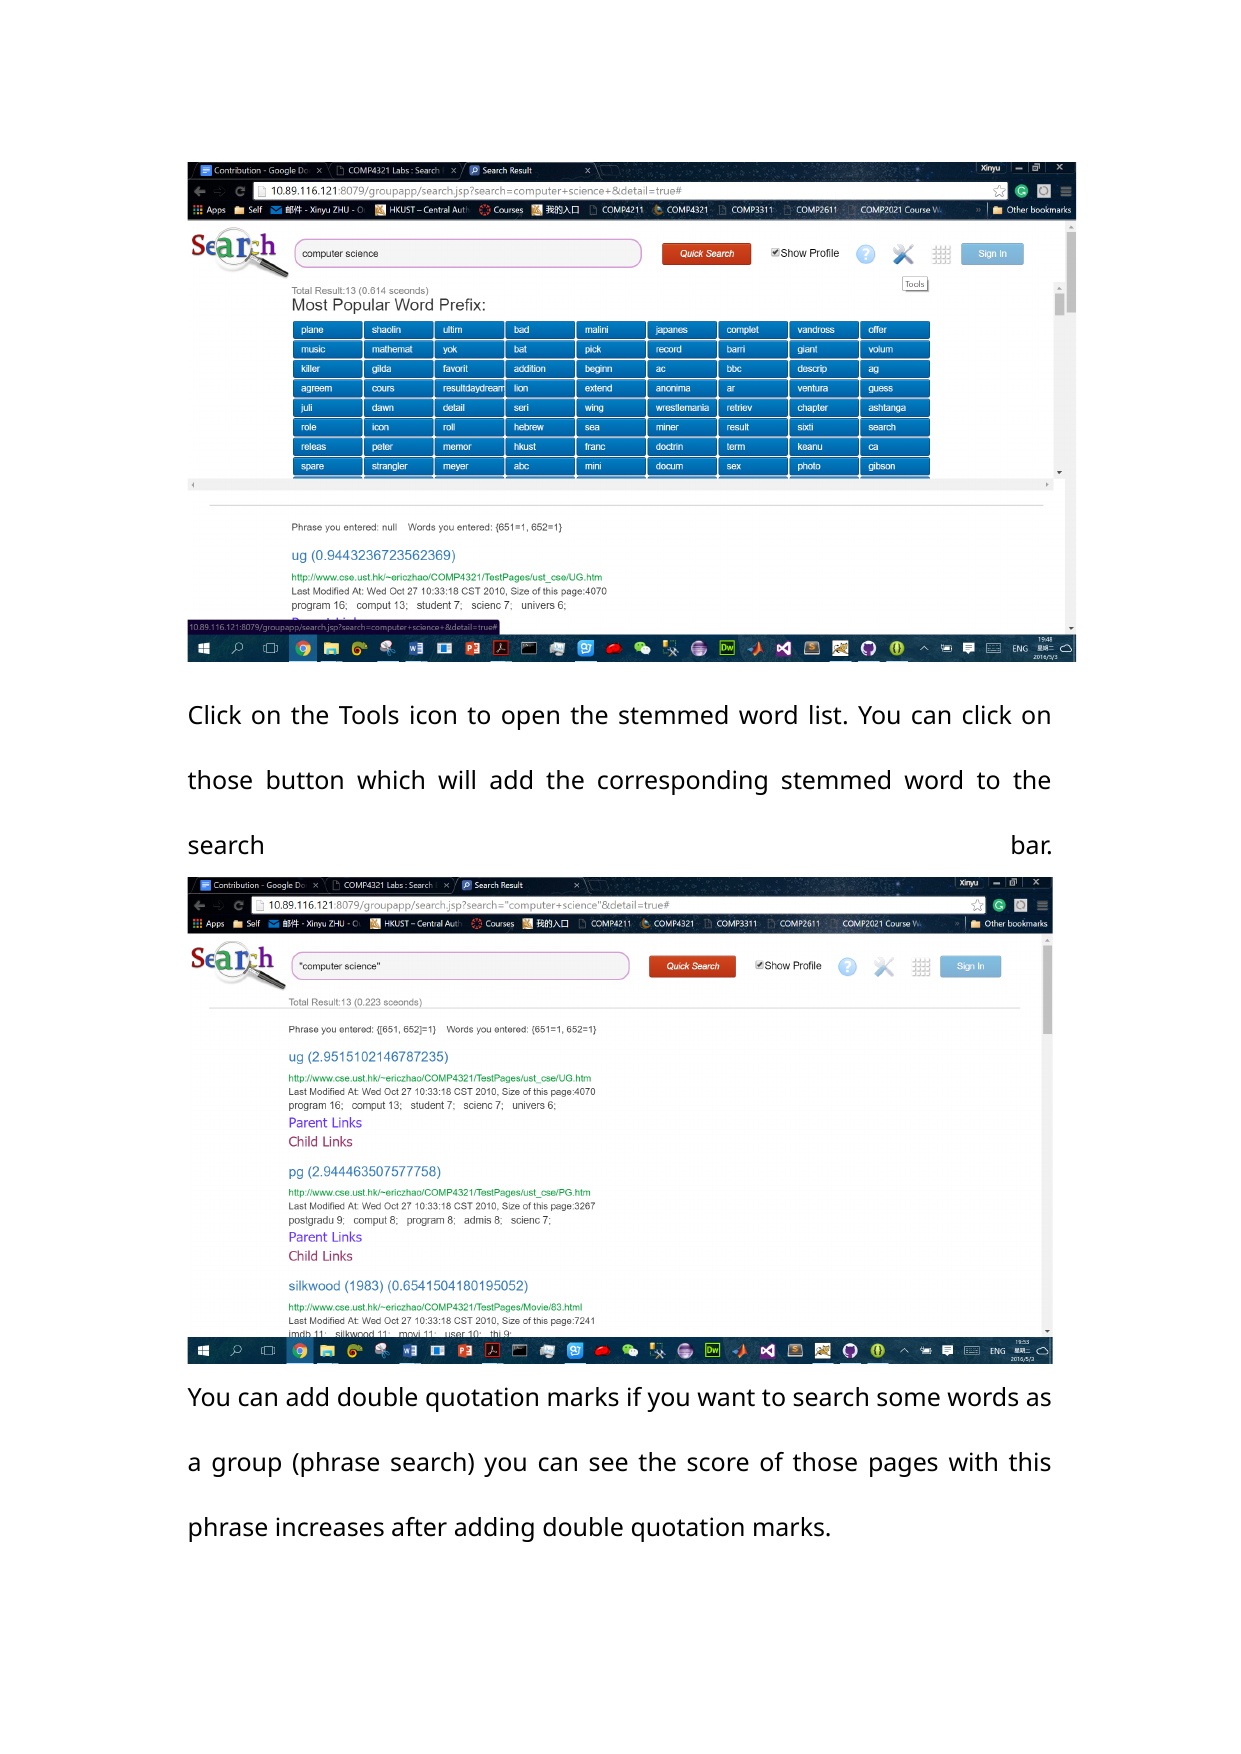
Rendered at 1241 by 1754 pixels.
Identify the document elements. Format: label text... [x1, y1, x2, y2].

picture [187, 162, 1077, 662]
text Click on the Tools icon to open the stemmed word list. You can click on those button which will add the corresponding stemmed word to the search bar. [187, 682, 1053, 877]
text You can add double quotation marks if you want to search some words as a group (phrase search) you can see the score of those pages with this phrase increases after adding double quotation marks. [187, 1364, 1053, 1559]
picture [187, 877, 1053, 1364]
picture [234, 650, 241, 662]
